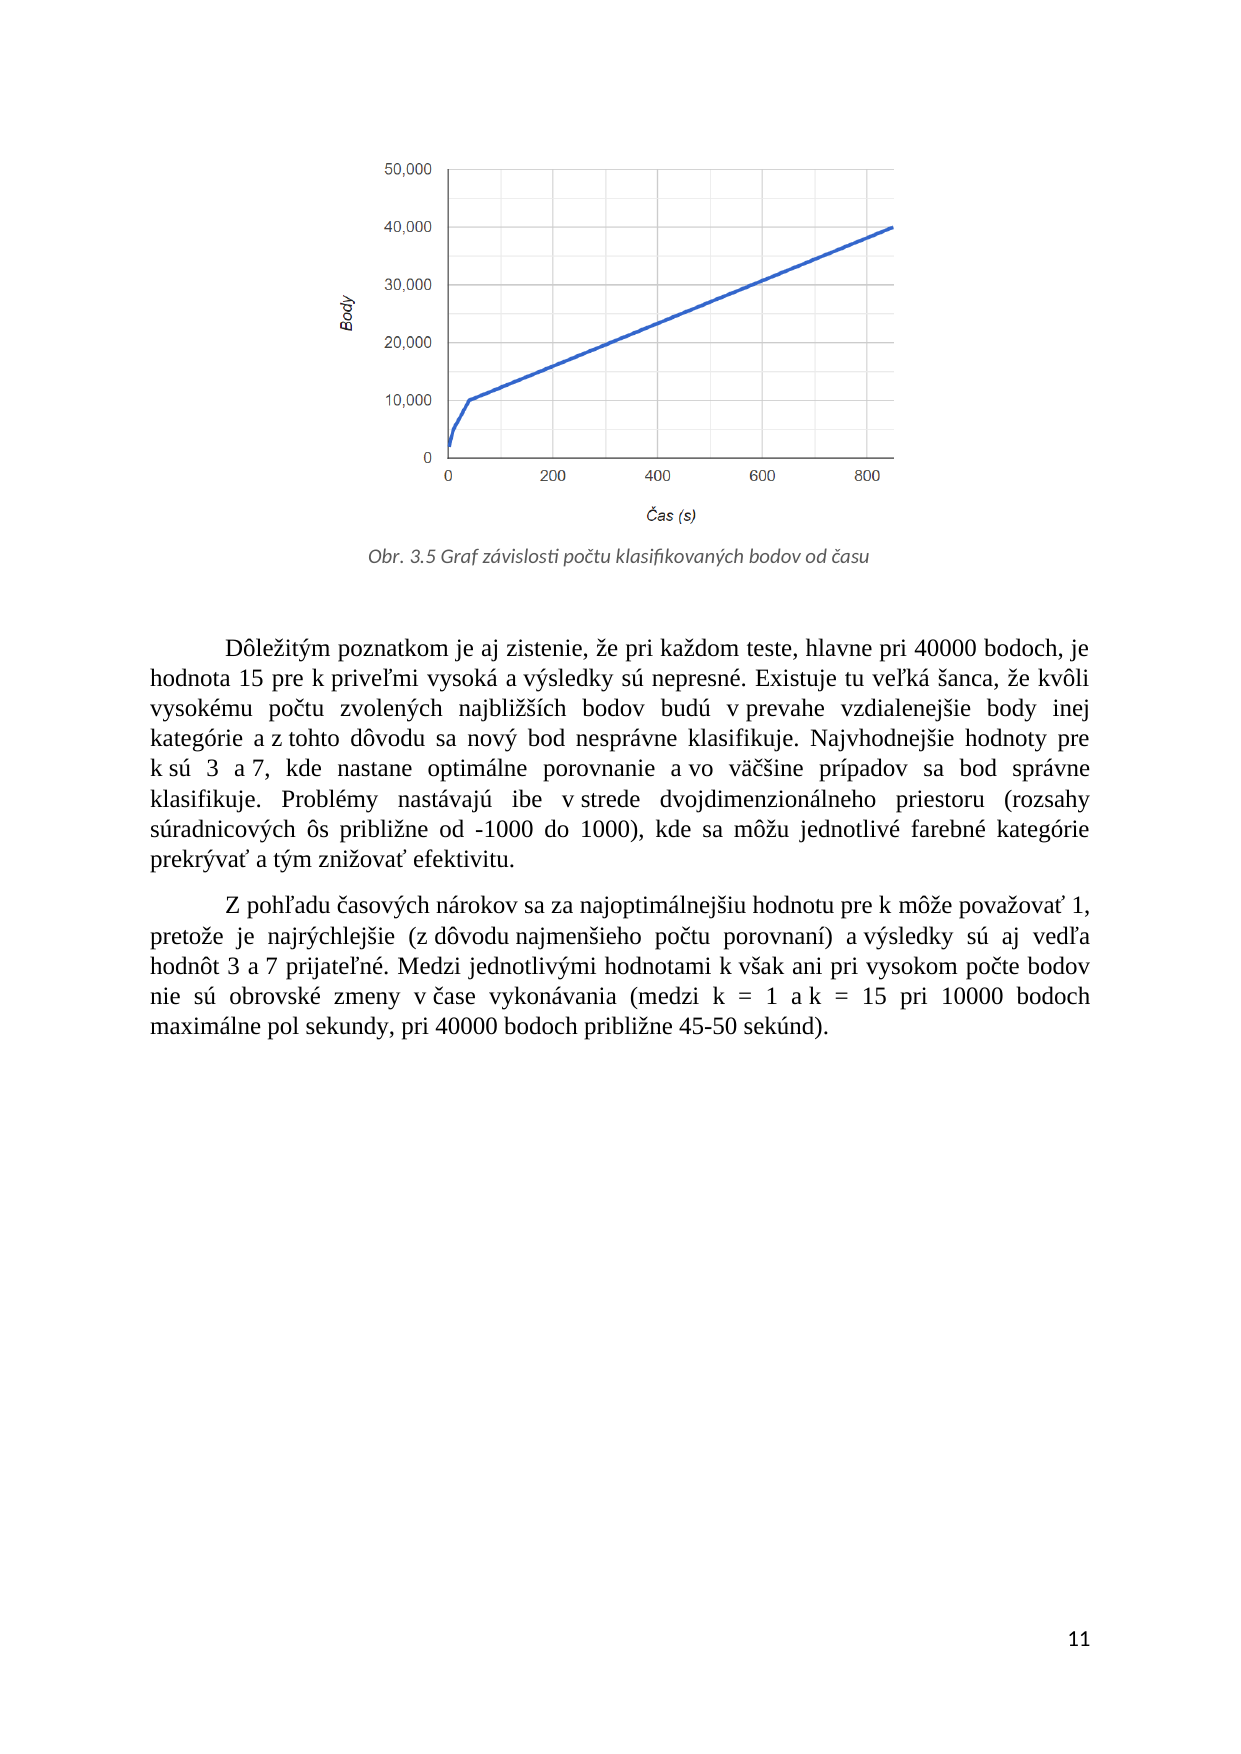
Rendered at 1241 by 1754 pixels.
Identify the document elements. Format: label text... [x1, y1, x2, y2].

text Z pohľadu časových nárokov sa za najoptimálnejšiu hodnotu pre k môže považovať 1, pretože je najrýchlejšie (z dôvodu najmenšieho počtu porovnaní) a výsledky sú aj vedľa hodnôt 3 a 7 prijateľné. Medzi jednotlivými hodnotami k však ani pri vysokom počte bodov nie sú obrovské zmeny v čase vykonávania (medzi k = 1 a k = 15 pri 10000 bodoch maximálne pol sekundy, pri 40000 bodoch približne 45-50 sekúnd). [150, 891, 1090, 1040]
text Dôležitým poznatkom je aj zistenie, že pri každom teste, hlavne pri 40000 bodoch, je hodnota 15 pre k priveľmi vysoká a výsledky sú nepresné. Existuje tu veľká šanca, že kvôli vysokému počtu zvolených najbližších bodov budú v prevahe vzdialenejšie body inej kategórie a z tohto dôvodu sa nový bod nesprávne klasifikuje. Najvhodnejšie hodnoty pre k sú 3 a 7, kde nastane optimálne porovnanie a vo väčšine prípadov sa bod správne klasifikuje. Problémy nastávajú ibe v strede dvojdimenzionálneho priestoru (rozsahy súradnicových ôs približne od -1000 do 1000), kde sa môžu jednotlivé farebné kategórie prekrývať a tým znižovať efektivitu. [150, 633, 1090, 873]
picture [332, 150, 908, 525]
text Obr. 3.5 Graf závislosti počtu klasifikovaných bodov od času [150, 543, 1090, 568]
